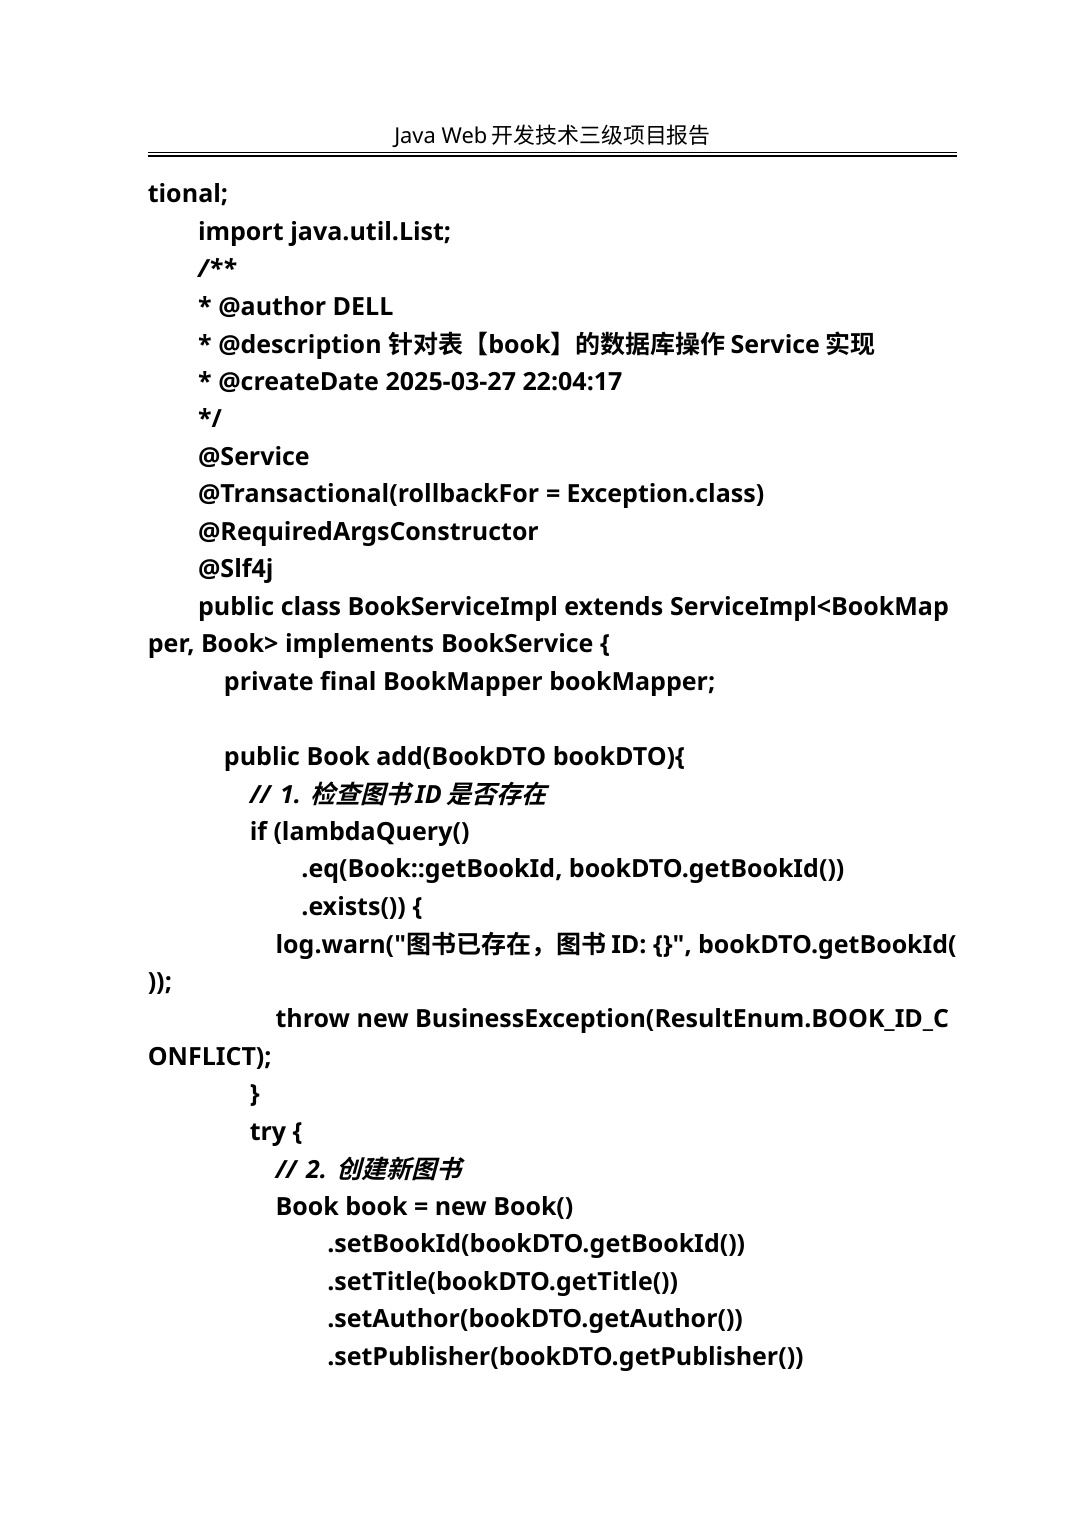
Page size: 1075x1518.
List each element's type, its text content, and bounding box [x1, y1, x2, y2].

text .exists()) { [148, 887, 957, 924]
text /** [148, 249, 957, 287]
text private final BookMapper bookMapper; [148, 662, 957, 699]
text Book book = new Book() [148, 1187, 957, 1224]
text import java.util.List; [148, 212, 957, 249]
text @Service [148, 437, 957, 474]
text */ [148, 399, 957, 437]
text .setPublisher(bookDTO.getPublisher()) [148, 1337, 957, 1374]
text * @author DELL [148, 287, 957, 324]
text public class BookServiceImpl extends ServiceImpl<BookMapper, Book> implements BookService { [148, 587, 957, 662]
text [148, 174, 957, 212]
text .setAuthor(bookDTO.getAuthor()) [148, 1299, 957, 1337]
text // 1. 检查图书ID是否存在 [148, 774, 957, 812]
text try { [148, 1112, 957, 1149]
text @Slf4j [148, 549, 957, 587]
text throw new BusinessException(ResultEnum.BOOK_ID_CONFLICT); [148, 999, 957, 1074]
text public Book add(BookDTO bookDTO){ [148, 737, 957, 774]
text .setTitle(bookDTO.getTitle()) [148, 1262, 957, 1299]
text * @createDate 2025-03-27 22:04:17 [148, 362, 957, 399]
text * @description 针对表【book】的数据库操作Service实现 [148, 324, 957, 362]
text @RequiredArgsConstructor [148, 512, 957, 549]
text } [148, 1074, 957, 1112]
text @Transactional(rollbackFor = Exception.class) [148, 474, 957, 512]
text log.warn("图书已存在，图书ID: {}", bookDTO.getBookId()); [148, 924, 957, 999]
text // 2. 创建新图书 [148, 1149, 957, 1187]
text if (lambdaQuery() [148, 812, 957, 849]
text .setBookId(bookDTO.getBookId()) [148, 1224, 957, 1262]
text .eq(Book::getBookId, bookDTO.getBookId()) [148, 849, 957, 887]
